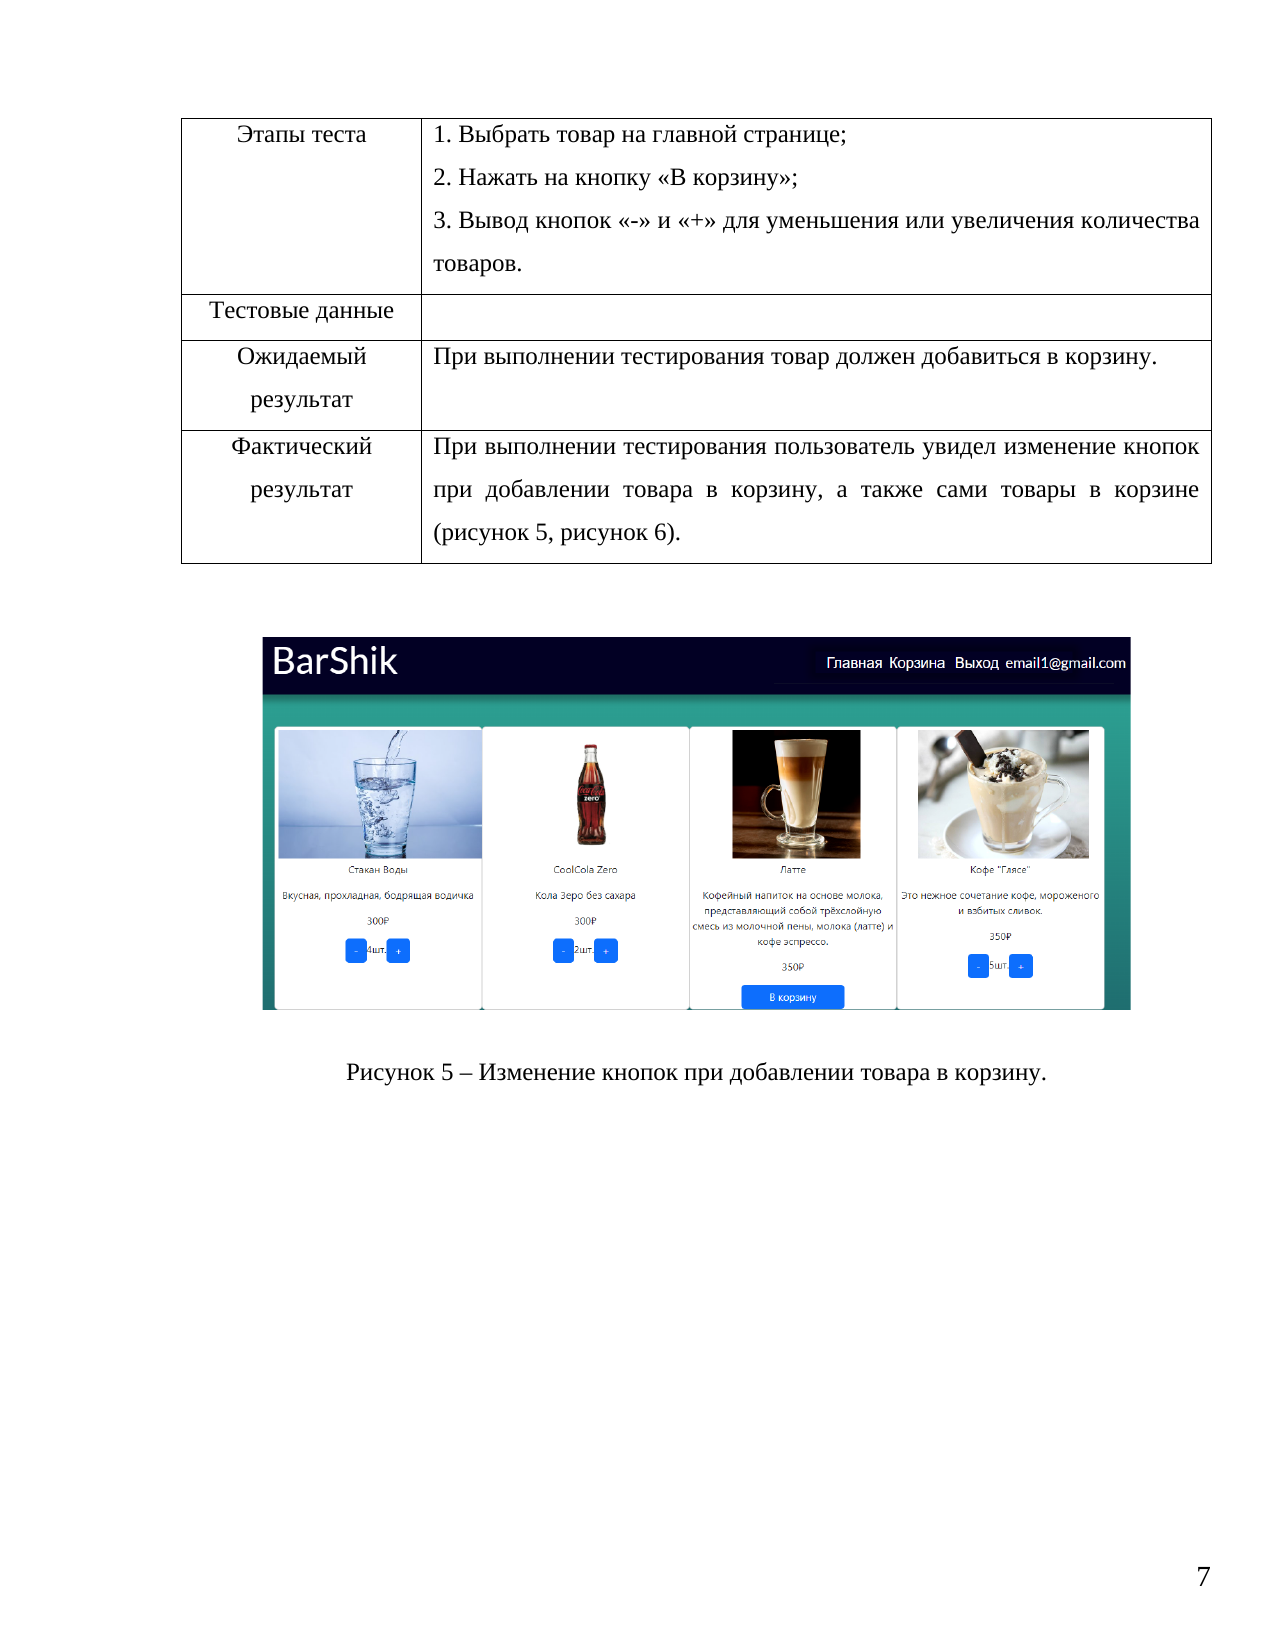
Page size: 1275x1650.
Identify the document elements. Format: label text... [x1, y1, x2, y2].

text Рисунок 5 – Изменение кнопок при добавлении товара в корзину. [177, 1057, 1216, 1086]
table_cell Ожидаемый результат [182, 341, 421, 430]
table_cell При выполнении тестирования товар должен добавиться в корзину. [422, 341, 1211, 430]
table_cell Этапы теста [182, 119, 421, 294]
table_cell Тестовые данные [182, 295, 421, 340]
table_cell При выполнении тестирования пользователь увидел изменение кнопок при добавлении товара в корзину, а также сами товары в корзине (рисунок 5, рисунок 6). [422, 431, 1211, 563]
table_cell Фактический результат [182, 431, 421, 563]
table_cell [422, 295, 1211, 340]
picture [262, 637, 1131, 1010]
table_cell Выбрать товар на главной странице; Нажать на кнопку «В корзину»; Вывод кнопок «-» и «+» для уменьшения или увеличения количества товаров. [422, 119, 1211, 294]
